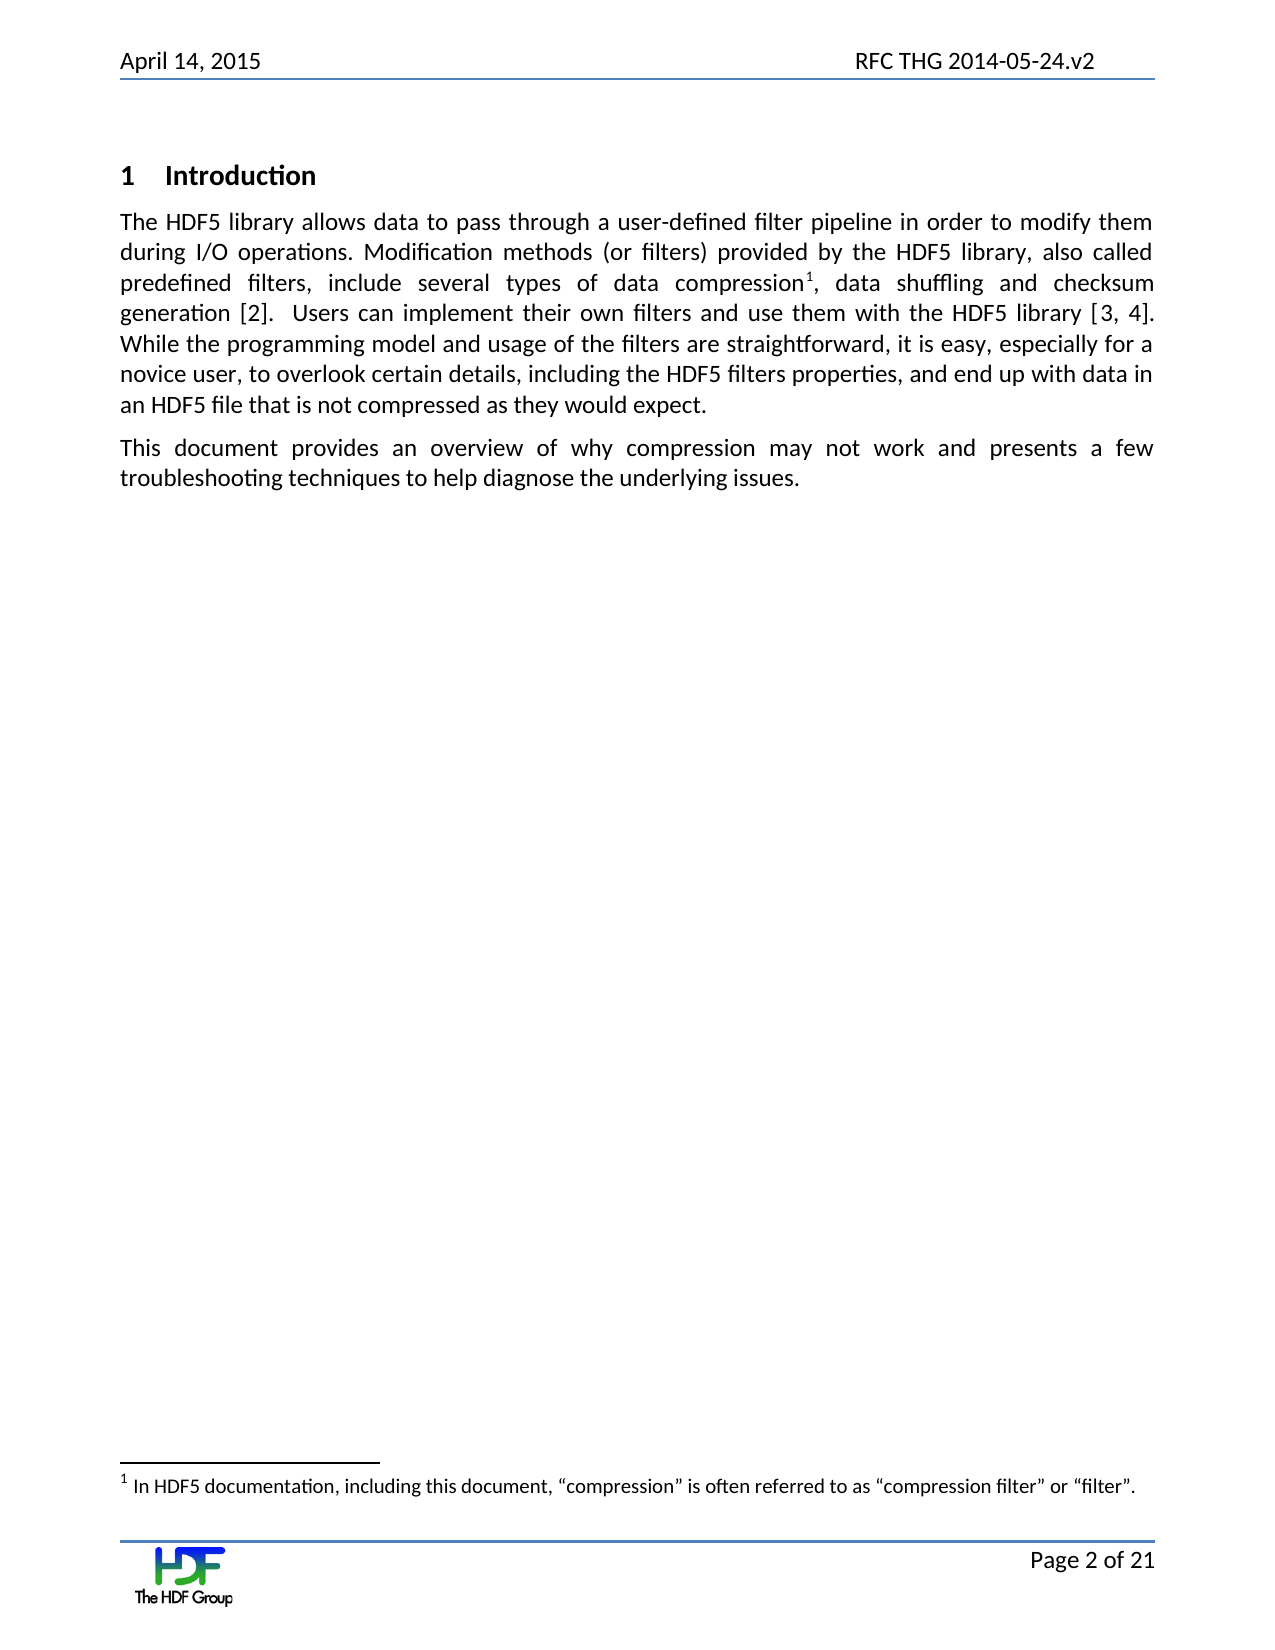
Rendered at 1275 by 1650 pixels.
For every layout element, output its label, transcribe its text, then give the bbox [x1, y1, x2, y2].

text This document provides an overview of why compression may not work and presents a few troubleshooting techniques to help diagnose the underlying issues. [120, 432, 1155, 493]
subtitle Introduction [120, 157, 1155, 193]
picture [135, 1547, 233, 1607]
text The HDF5 library allows data to pass through a user-defined filter pipeline in order to modify them during I/O operations. Modification methods (or filters) provided by the HDF5 library, also called predefined filters, include several types of data compression, data shuffling and checksum generation [2]. Users can implement their own filters and use them with the HDF5 library [3, 4]. While the programming model and usage of the filters are straightforward, it is easy, especially for a novice user, to overlook certain details, including the HDF5 filters properties, and end up with data in an HDF5 file that is not compressed as they would expect. [120, 206, 1155, 419]
